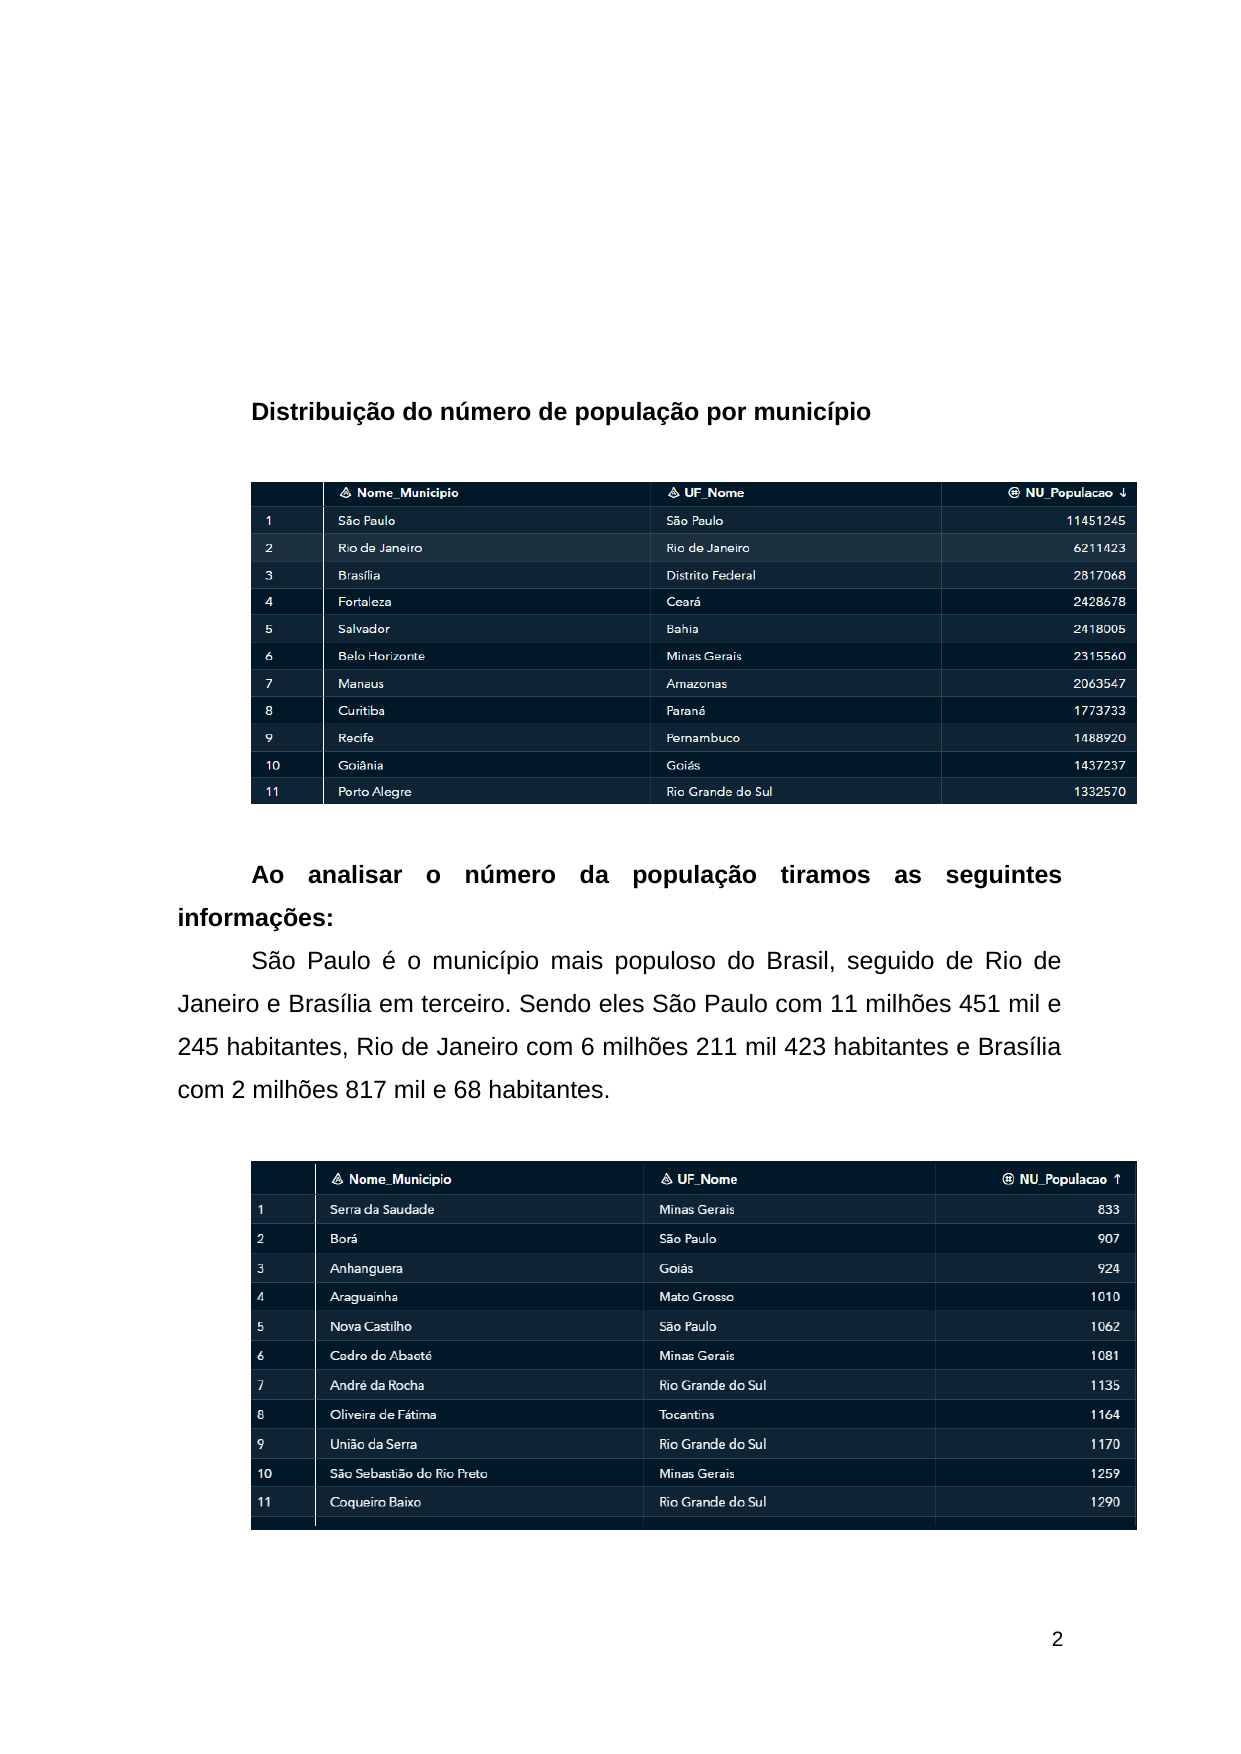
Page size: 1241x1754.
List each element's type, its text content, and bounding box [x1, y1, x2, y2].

text Ao analisar o número da população tiramos as seguintes informações: [177, 860, 1063, 932]
subtitle Distribuição do número de população por município [177, 397, 1063, 426]
picture [251, 1161, 1137, 1530]
picture [251, 482, 1137, 804]
text São Paulo é o município mais populoso do Brasil, seguido de Rio de Janeiro e Brasília em terceiro. Sendo eles São Paulo com 11 milhões 451 mil e 245 habitantes, Rio de Janeiro com 6 milhões 211 mil 423 habitantes e Brasília com 2 milhões 817 mil e 68 habitantes. [177, 946, 1063, 1104]
